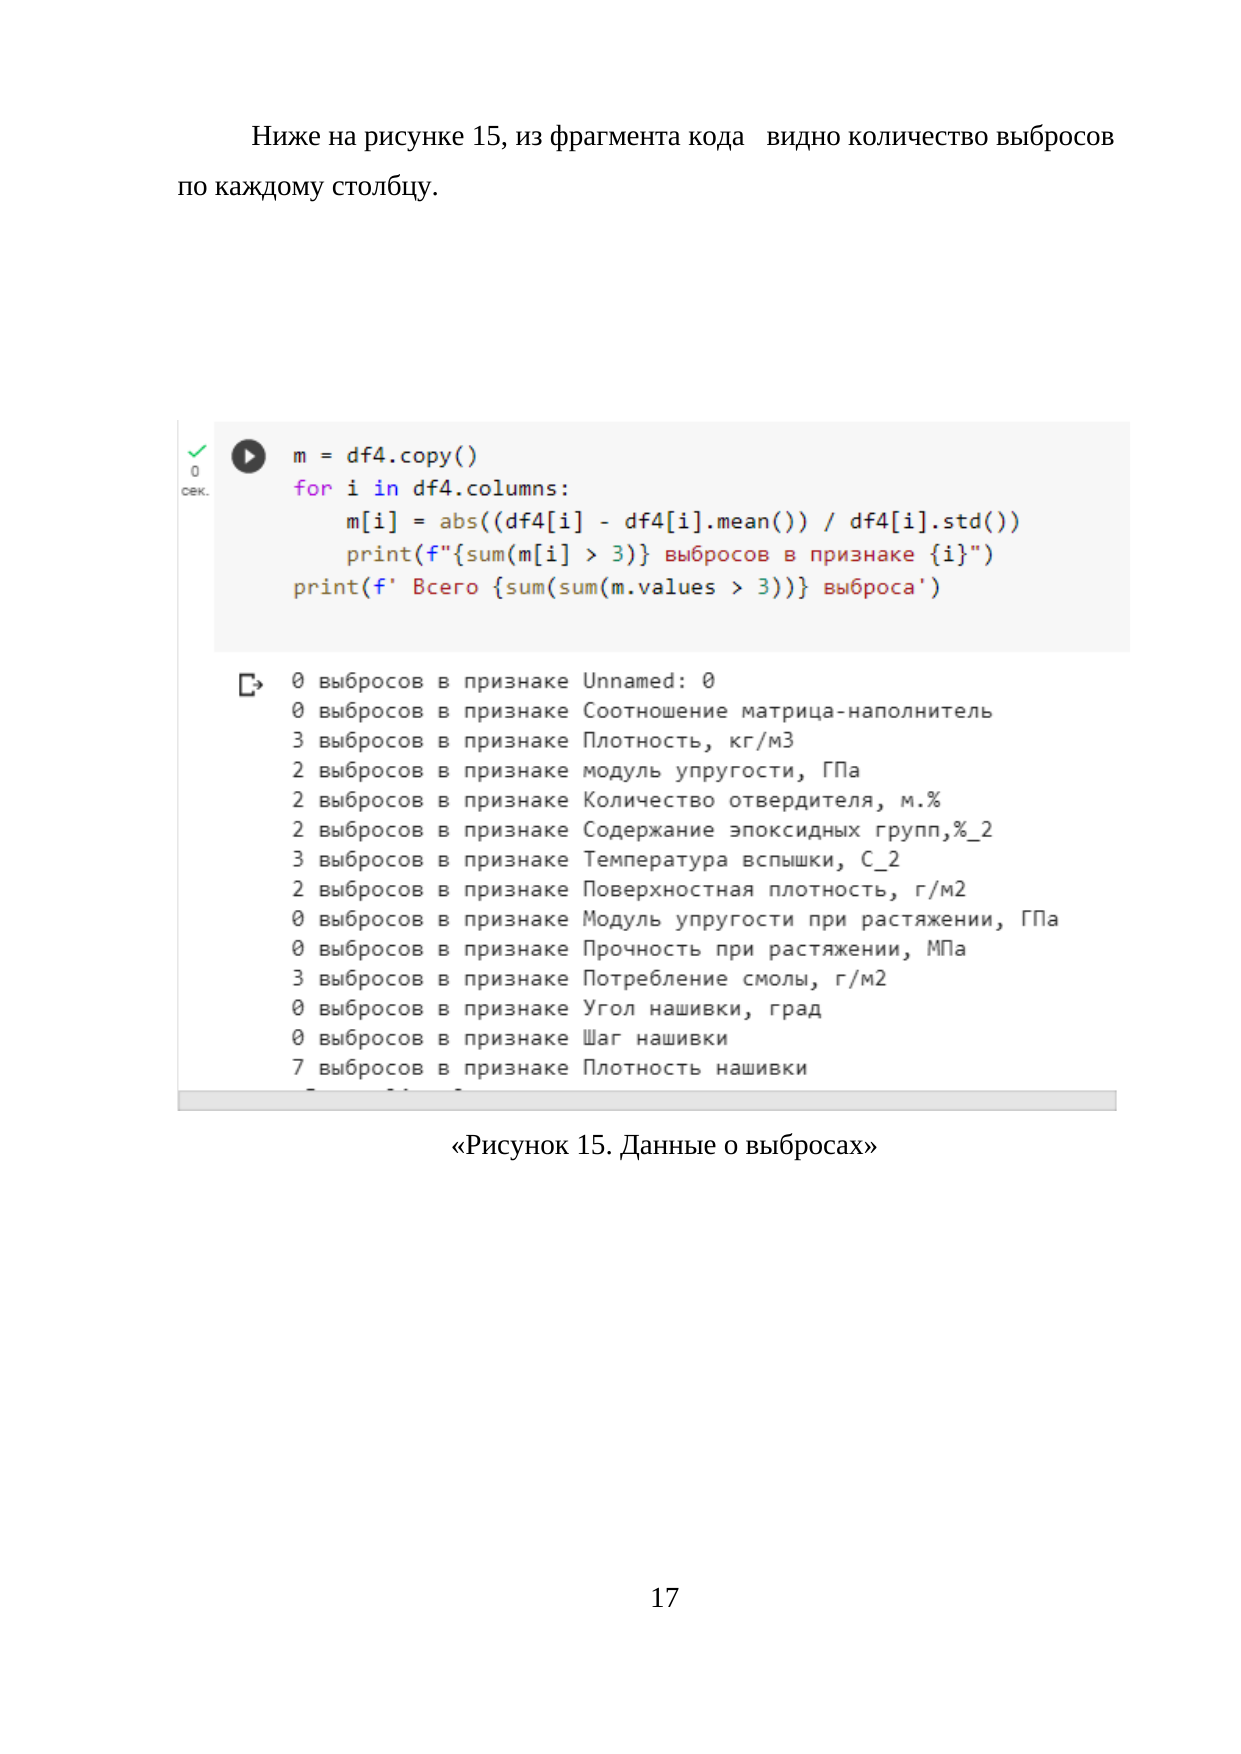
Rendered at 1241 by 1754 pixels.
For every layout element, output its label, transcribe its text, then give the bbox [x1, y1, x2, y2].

text Ниже на рисунке 15, из фрагмента кода видно количество выбросов по каждому столбцу. [177, 118, 1152, 202]
text 17 [177, 1580, 1152, 1614]
picture [177, 420, 1131, 1111]
text «Рисунок 15. Данные о выбросах» [177, 1127, 1152, 1161]
